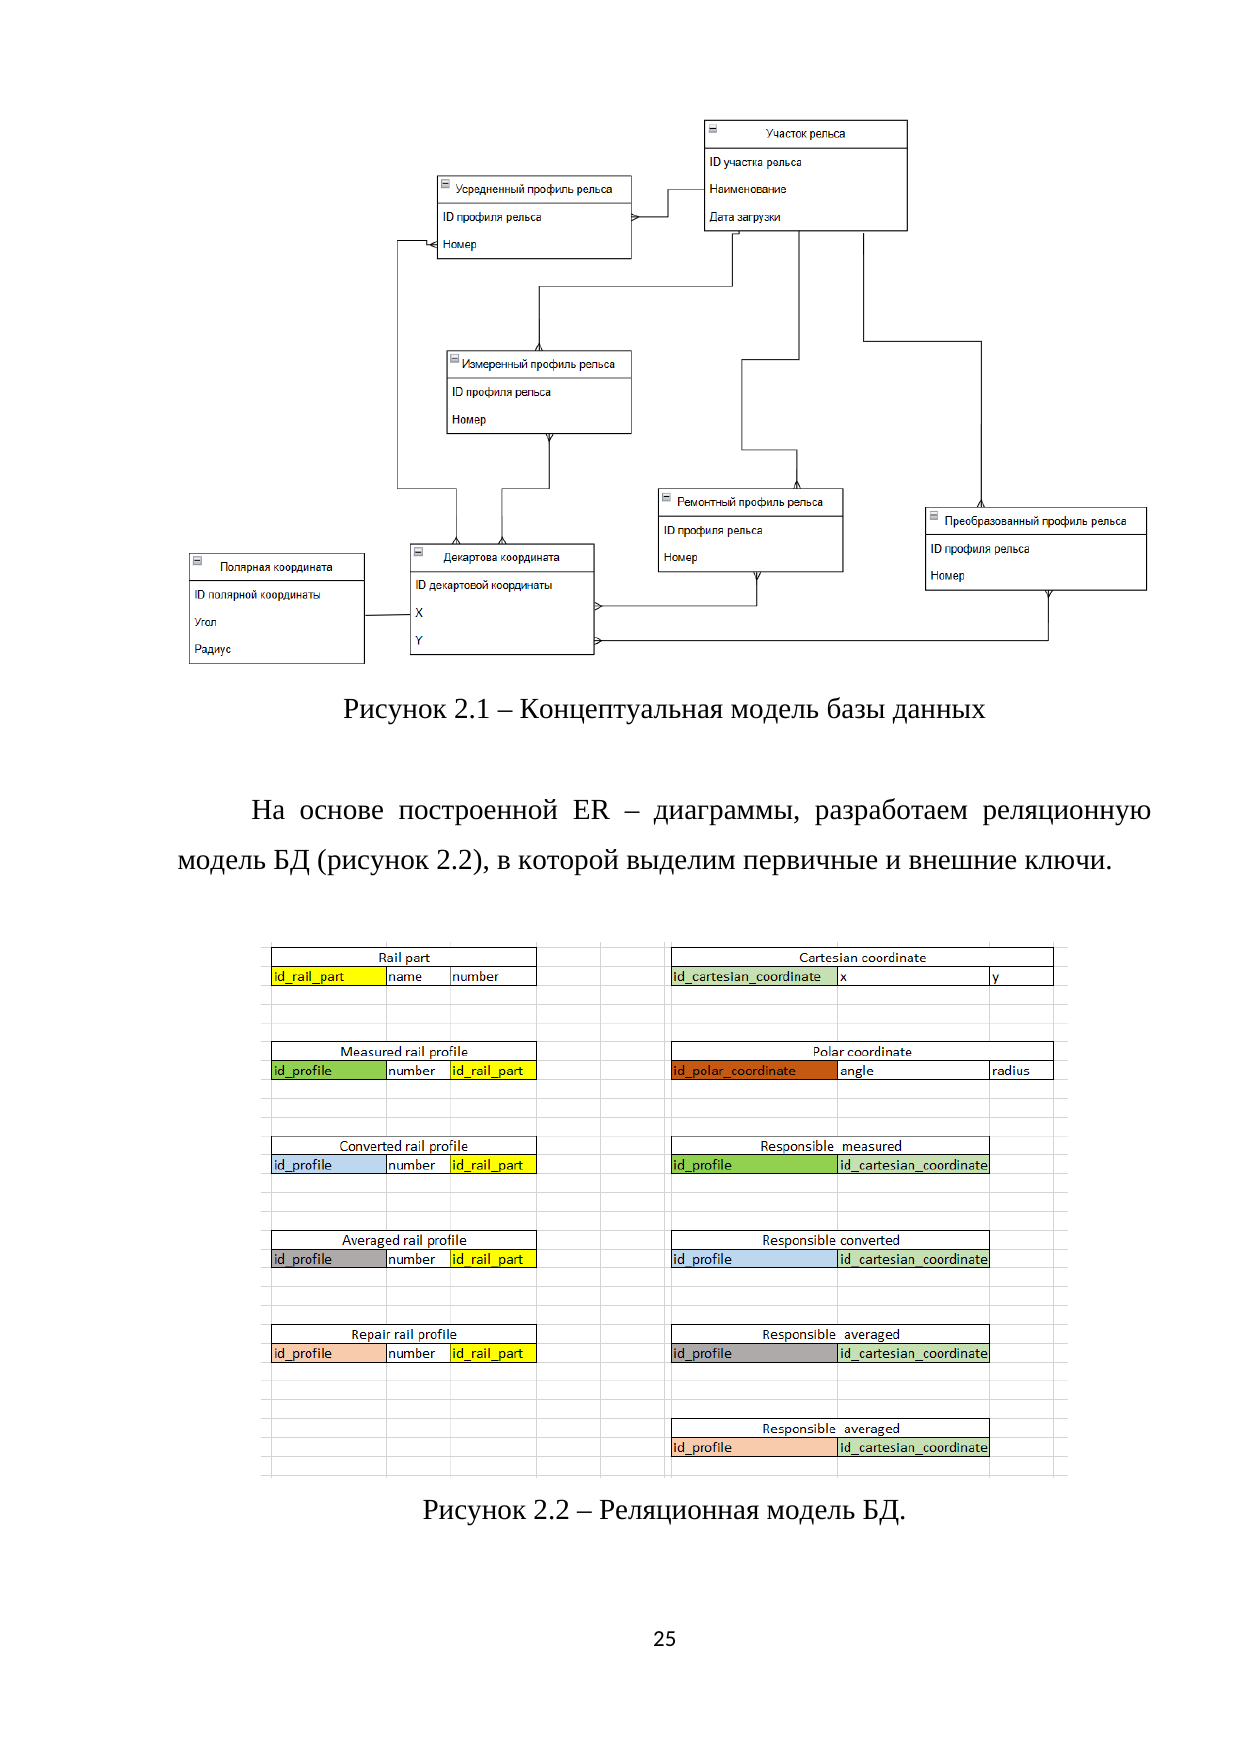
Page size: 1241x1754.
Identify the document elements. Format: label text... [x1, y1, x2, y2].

text На основе построенной ER – диаграммы, разработаем реляционную модель БД (рисунок 2.2), в которой выделим первичные и внешние ключи. [177, 792, 1152, 876]
picture [261, 942, 1068, 1478]
picture [177, 118, 1152, 677]
text Рисунок 2.2 – Реляционная модель БД. [177, 1492, 1152, 1526]
text Рисунок 2.1 – Концептуальная модель базы данных [177, 691, 1152, 725]
